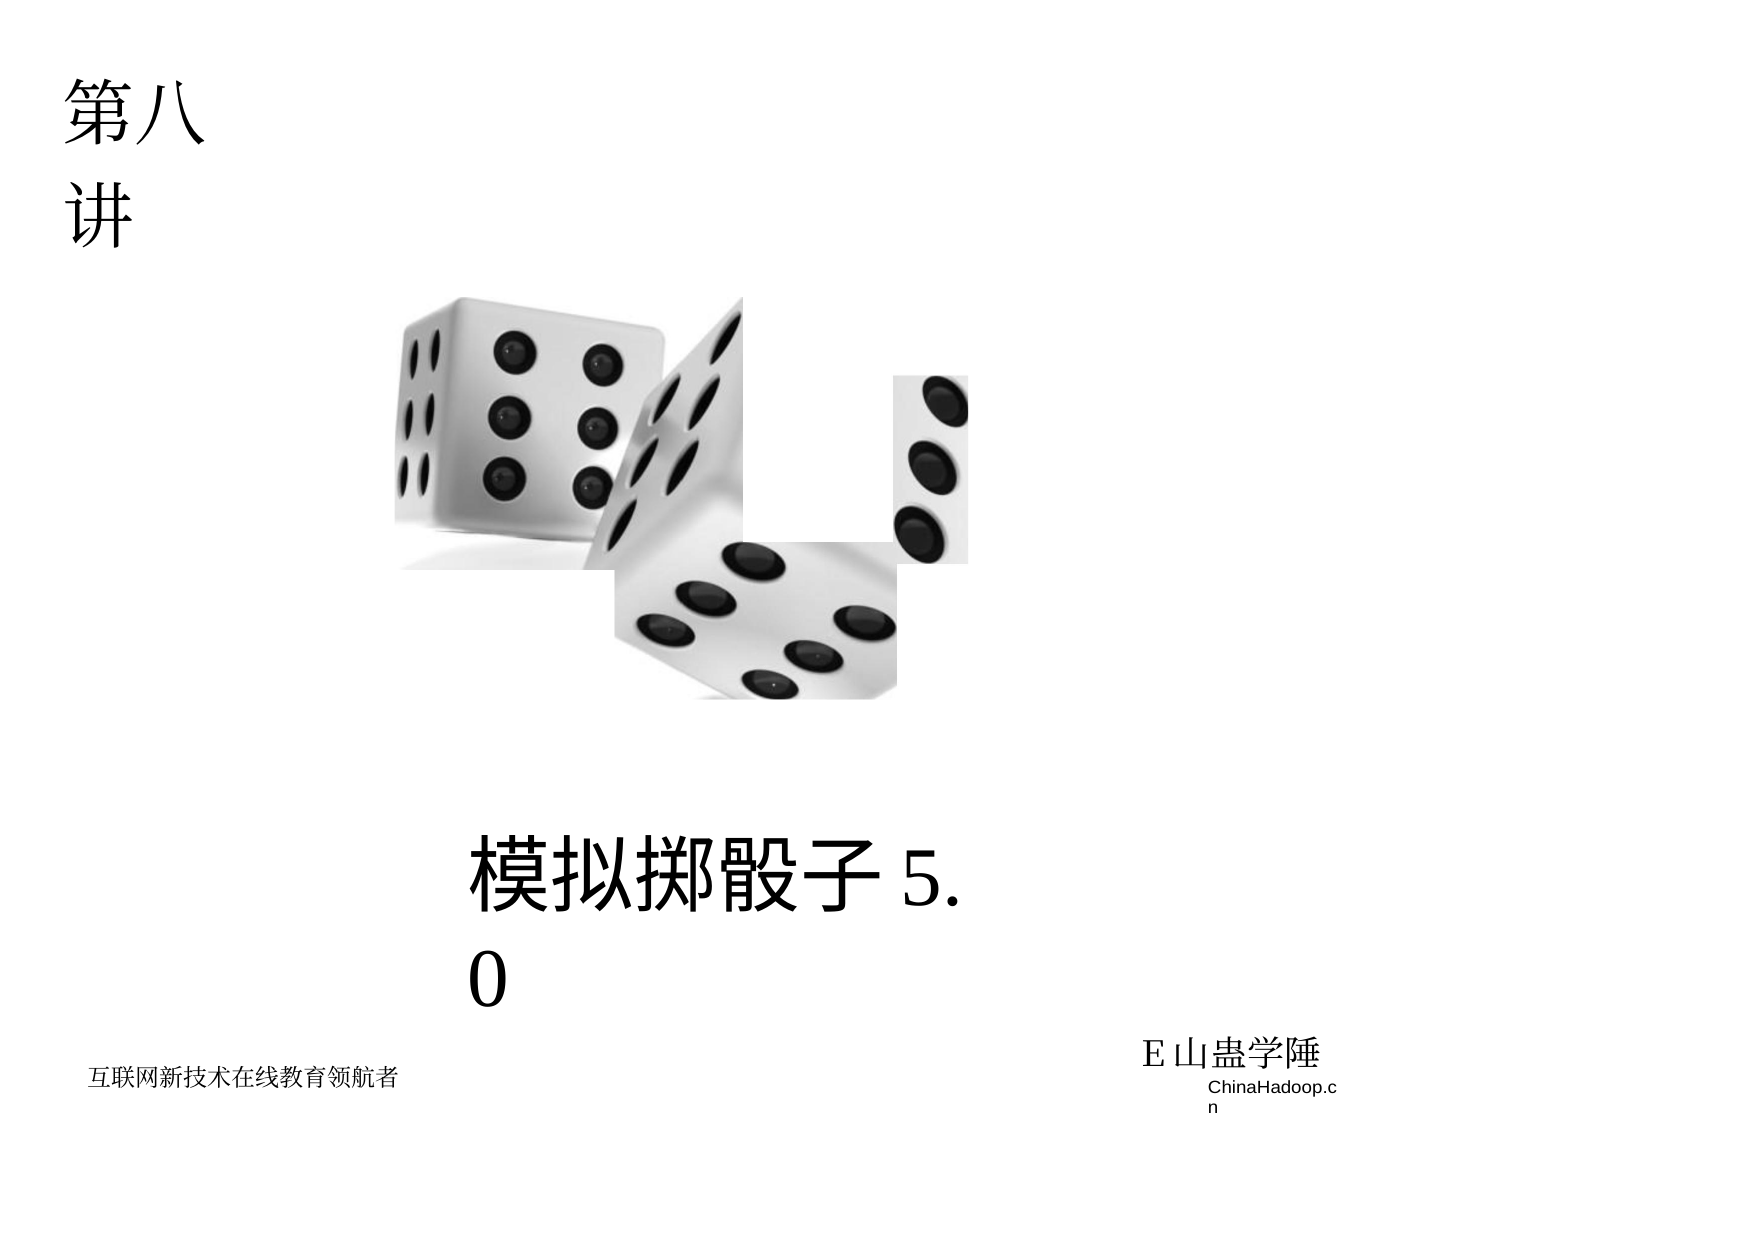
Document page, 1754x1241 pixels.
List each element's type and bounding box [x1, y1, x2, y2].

picture [394, 297, 969, 700]
